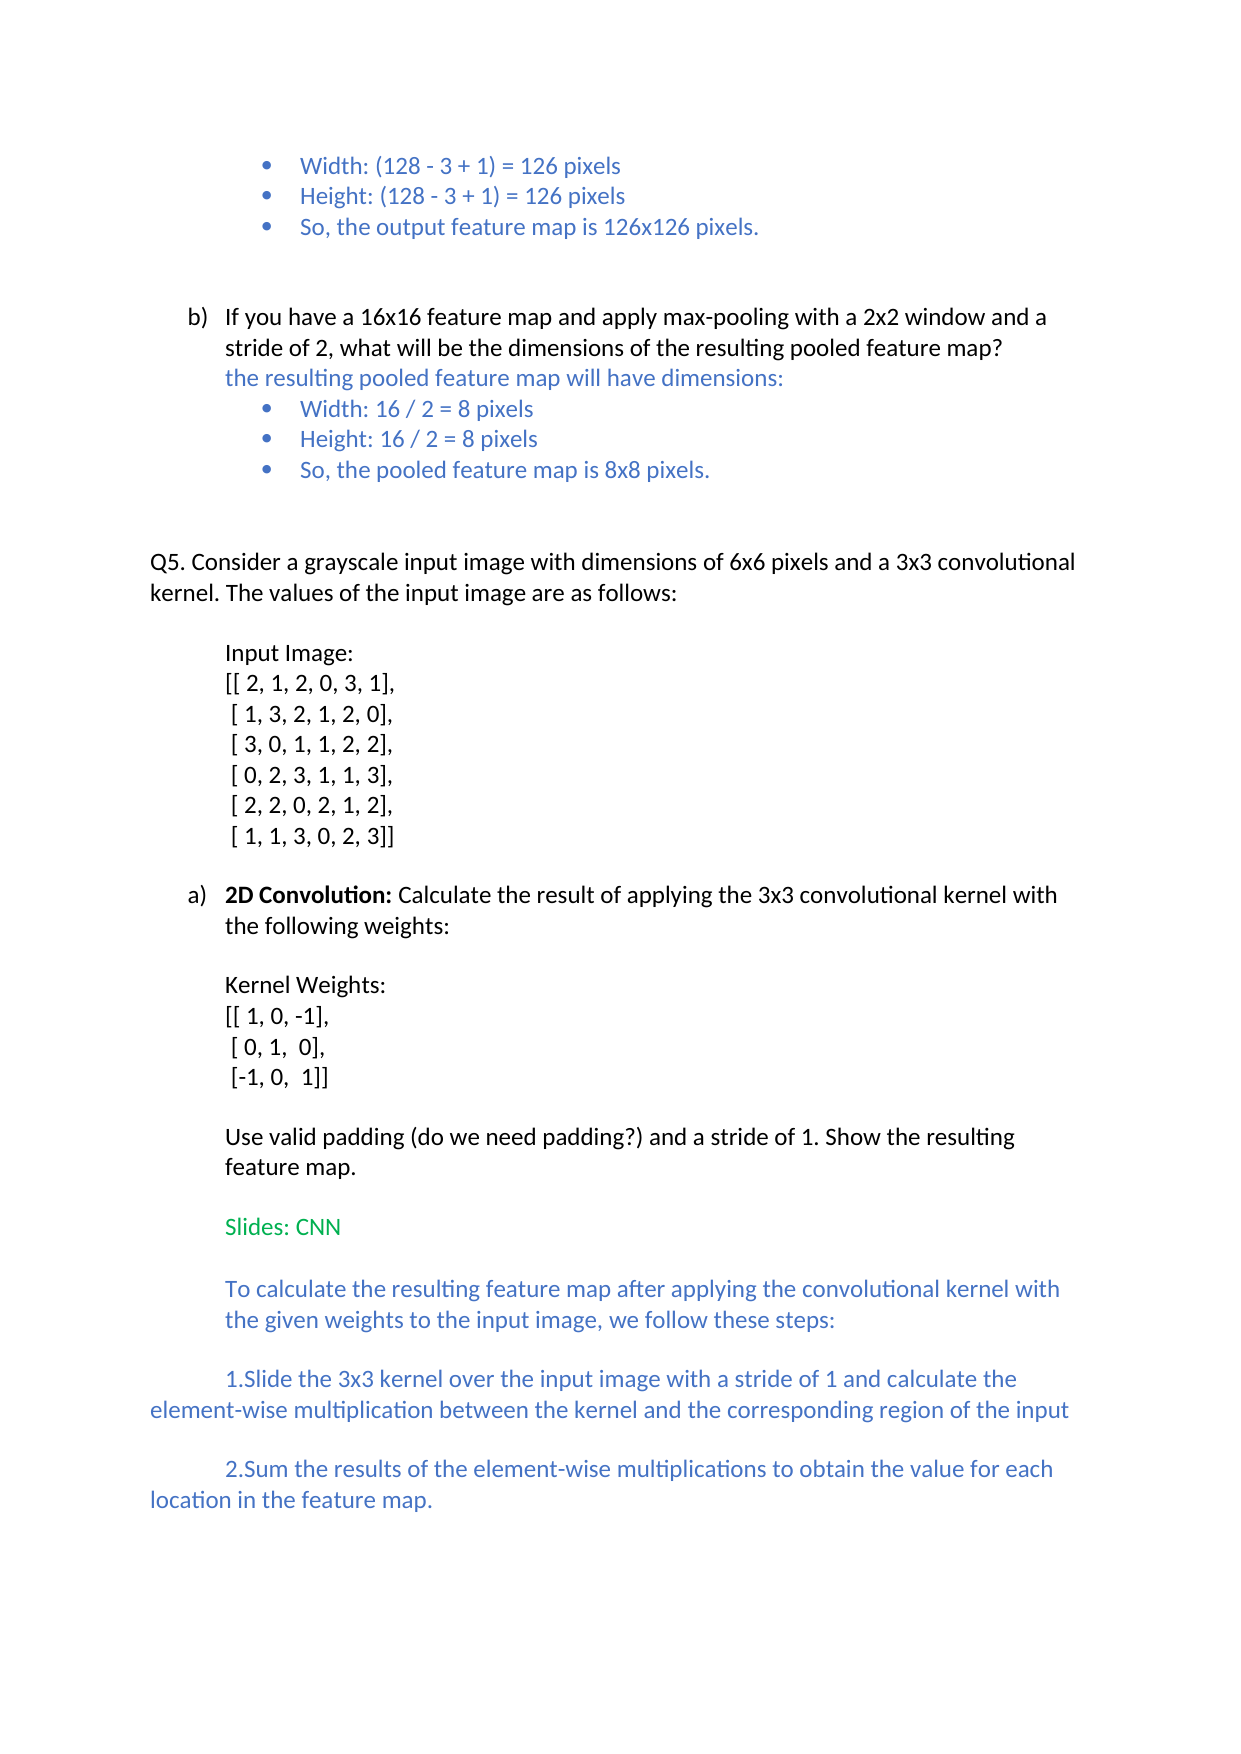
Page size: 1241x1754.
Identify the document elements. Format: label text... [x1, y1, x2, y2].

list Height: 16 / 2 = 8 pixels [262, 423, 1090, 454]
list the resulting pooled feature map will have dimensions: [225, 362, 1090, 393]
list Height: (128 - 3 + 1) = 126 pixels [262, 181, 1090, 211]
text [[ 1, 0, -1], [225, 1000, 1090, 1031]
text [-1, 0, 1]] [225, 1061, 1090, 1092]
text [ 1, 3, 2, 1, 2, 0], [225, 698, 1090, 728]
list If you have a 16x16 feature map and apply max-pooling with a 2x2 window and a stride of 2, what will be the dimensions of the resulting pooled feature map? [187, 301, 1090, 362]
list So, the pooled feature map is 8x8 pixels. [262, 454, 1090, 484]
list Width: (128 - 3 + 1) = 126 pixels [262, 150, 1090, 181]
text 1.Slide the 3x3 kernel over the input image with a stride of 1 and calculate the element-wise multiplication between the kernel and the corresponding region of the input [150, 1363, 1090, 1424]
list Width: 16 / 2 = 8 pixels [262, 393, 1090, 423]
text [ 0, 2, 3, 1, 1, 3], [225, 759, 1090, 789]
text [ 1, 1, 3, 0, 2, 3]] [225, 820, 1090, 850]
list So, the output feature map is 126x126 pixels. [262, 211, 1090, 242]
text Q5. Consider a grayscale input image with dimensions of 6x6 pixels and a 3x3 convolutional kernel. The values of the input image are as follows: [150, 546, 1090, 607]
text Input Image: [225, 637, 1090, 667]
text Slides: CNN [150, 1211, 1090, 1242]
list 2D Convolution: Calculate the result of applying the 3x3 convolutional kernel with the following weights: [187, 879, 1090, 941]
text Kernel Weights: [225, 970, 1090, 1000]
text [ 3, 0, 1, 1, 2, 2], [225, 728, 1090, 759]
text 2.Sum the results of the element-wise multiplications to obtain the value for each location in the feature map. [150, 1454, 1090, 1515]
text [ 0, 1, 0], [225, 1031, 1090, 1061]
text Use valid padding (do we need padding?) and a stride of 1. Show the resulting feature map. [225, 1121, 1090, 1182]
text [[ 2, 1, 2, 0, 3, 1], [225, 667, 1090, 698]
text [ 2, 2, 0, 2, 1, 2], [225, 789, 1090, 820]
text To calculate the resulting feature map after applying the convolutional kernel with the given weights to the input image, we follow these steps: [225, 1273, 1090, 1334]
